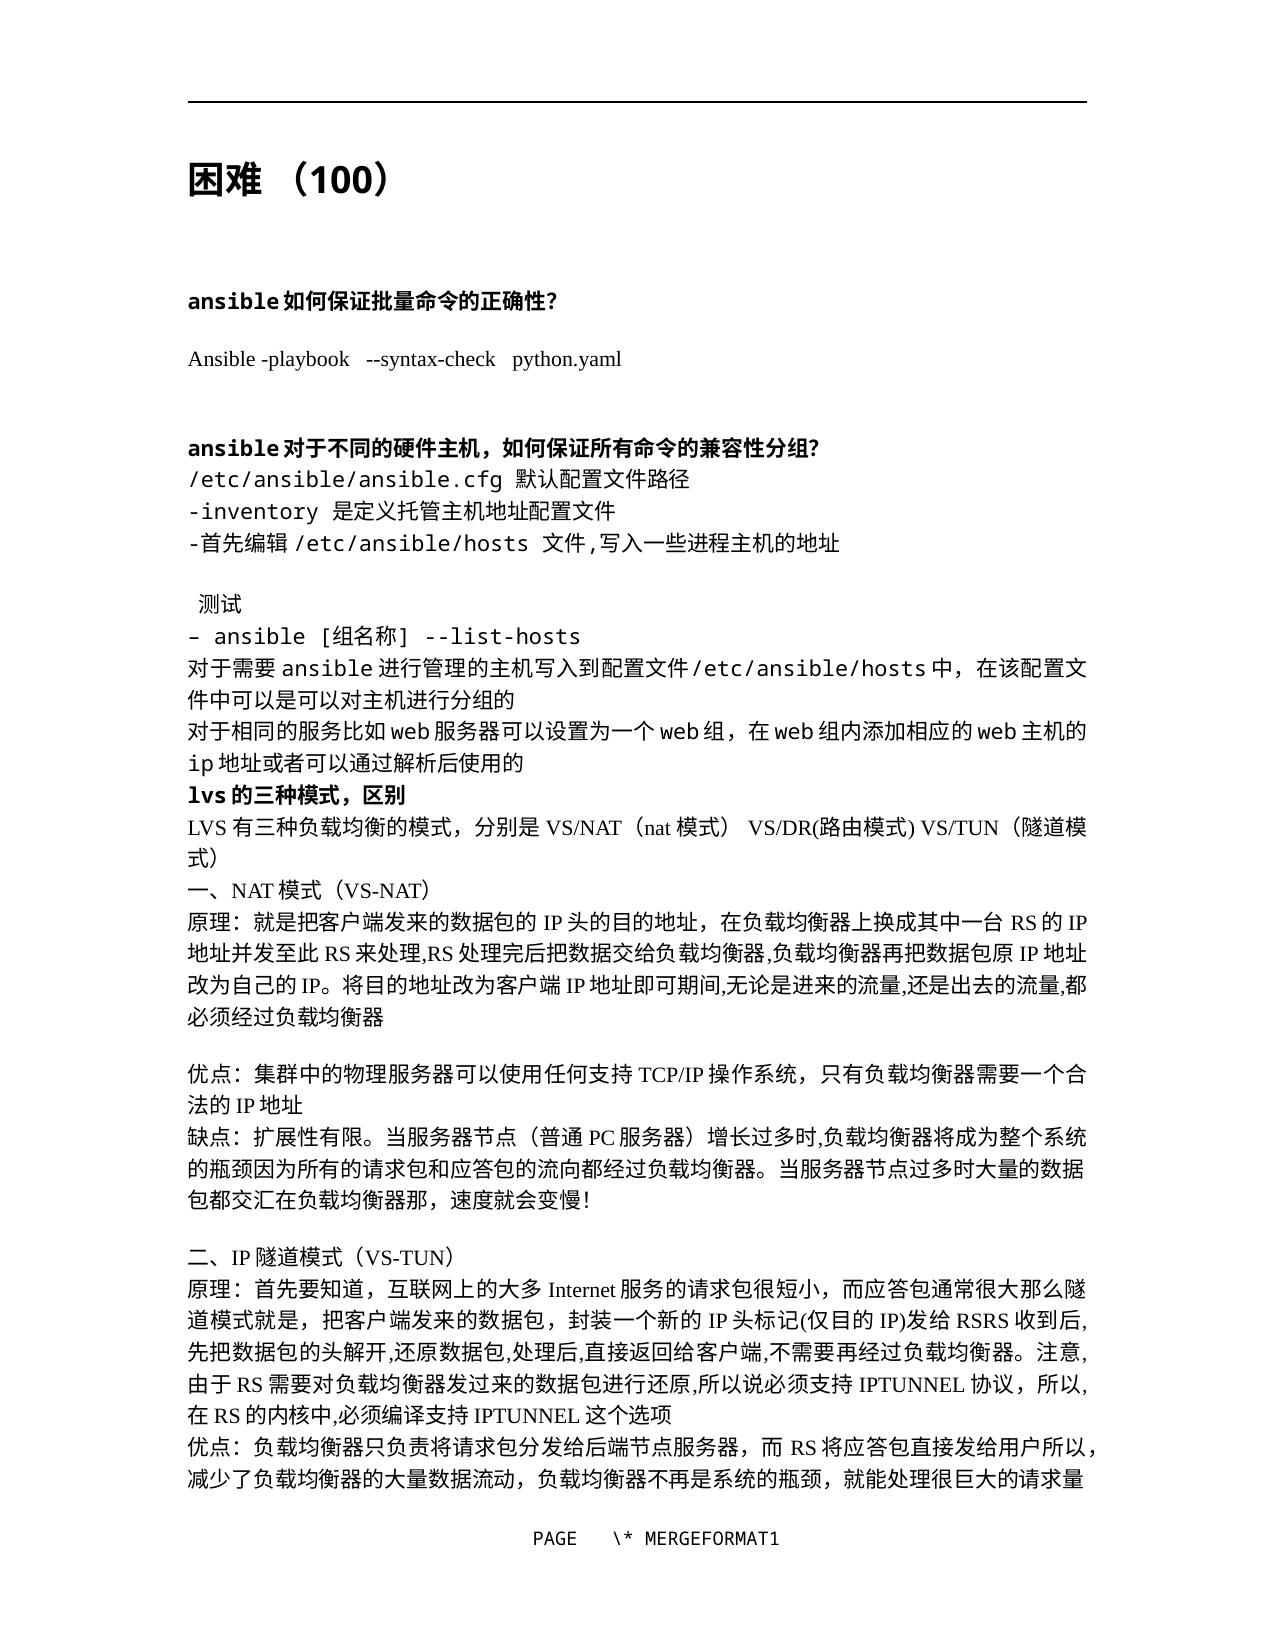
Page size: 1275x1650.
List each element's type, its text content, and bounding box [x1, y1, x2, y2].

text 对于相同的服务比如web服务器可以设置为一个web组，在web组内添加相应的web主机的ip地址或者可以通过解析后使用的 [187, 714, 1087, 778]
text -首先编辑 /etc/ansible/hosts 文件,写入一些进程主机的地址 [187, 526, 1087, 558]
text 缺点：扩展性有限。当服务器节点（普通PC服务器）增长过多时,负载均衡器将成为整个系统的瓶颈因为所有的请求包和应答包的流向都经过负载均衡器。当服务器节点过多时大量的数据包都交汇在负载均衡器那，速度就会变慢！ [187, 1120, 1087, 1215]
text ansible对于不同的硬件主机，如何保证所有命令的兼容性分组？ [187, 431, 1087, 462]
text 一、NAT模式（VS-NAT） [187, 873, 1087, 905]
text – ansible [组名称] --list-hosts [187, 619, 1087, 651]
text -inventory 是定义托管主机地址配置文件 [187, 494, 1087, 526]
text Ansible -playbook --syntax-check python.yaml [187, 346, 1087, 371]
text /etc/ansible/ansible.cfg 默认配置文件路径 [187, 462, 1087, 494]
text 优点：负载均衡器只负责将请求包分发给后端节点服务器，而RS将应答包直接发给用户所以，减少了负载均衡器的大量数据流动，负载均衡器不再是系统的瓶颈，就能处理很巨大的请求量 [187, 1430, 1087, 1493]
text ansible如何保证批量命令的正确性？ [187, 284, 1087, 316]
text 二、IP隧道模式（VS-TUN） [187, 1240, 1087, 1272]
text 原理：就是把客户端发来的数据包的IP头的目的地址，在负载均衡器上换成其中一台RS的IP地址并发至此RS来处理,RS处理完后把数据交给负载均衡器,负载均衡器再把数据包原IP地址改为自己的IP。将目的地址改为客户端IP地址即可期间,无论是进来的流量,还是出去的流量,都必须经过负载均衡器 [187, 905, 1087, 1031]
text 测试 [187, 587, 1087, 619]
text lvs的三种模式，区别 [187, 778, 1087, 810]
text 优点：集群中的物理服务器可以使用任何支持TCP/IP操作系统，只有负载均衡器需要一个合法的IP地址 [187, 1057, 1087, 1120]
list 困难 （100） [187, 150, 1087, 204]
text 对于需要ansible进行管理的主机写入到配置文件/etc/ansible/hosts中，在该配置文件中可以是可以对主机进行分组的 [187, 651, 1087, 714]
text 原理：首先要知道，互联网上的大多Internet服务的请求包很短小，而应答包通常很大那么隧道模式就是，把客户端发来的数据包，封装一个新的IP头标记(仅目的IP)发给RSRS收到后,先把数据包的头解开,还原数据包,处理后,直接返回给客户端,不需要再经过负载均衡器。注意,由于RS需要对负载均衡器发过来的数据包进行还原,所以说必须支持IPTUNNEL协议，所以,在RS的内核中,必须编译支持IPTUNNEL这个选项 [187, 1272, 1087, 1430]
text LVS 有三种负载均衡的模式，分别是VS/NAT（nat 模式） VS/DR(路由模式) VS/TUN（隧道模式） [187, 810, 1087, 873]
